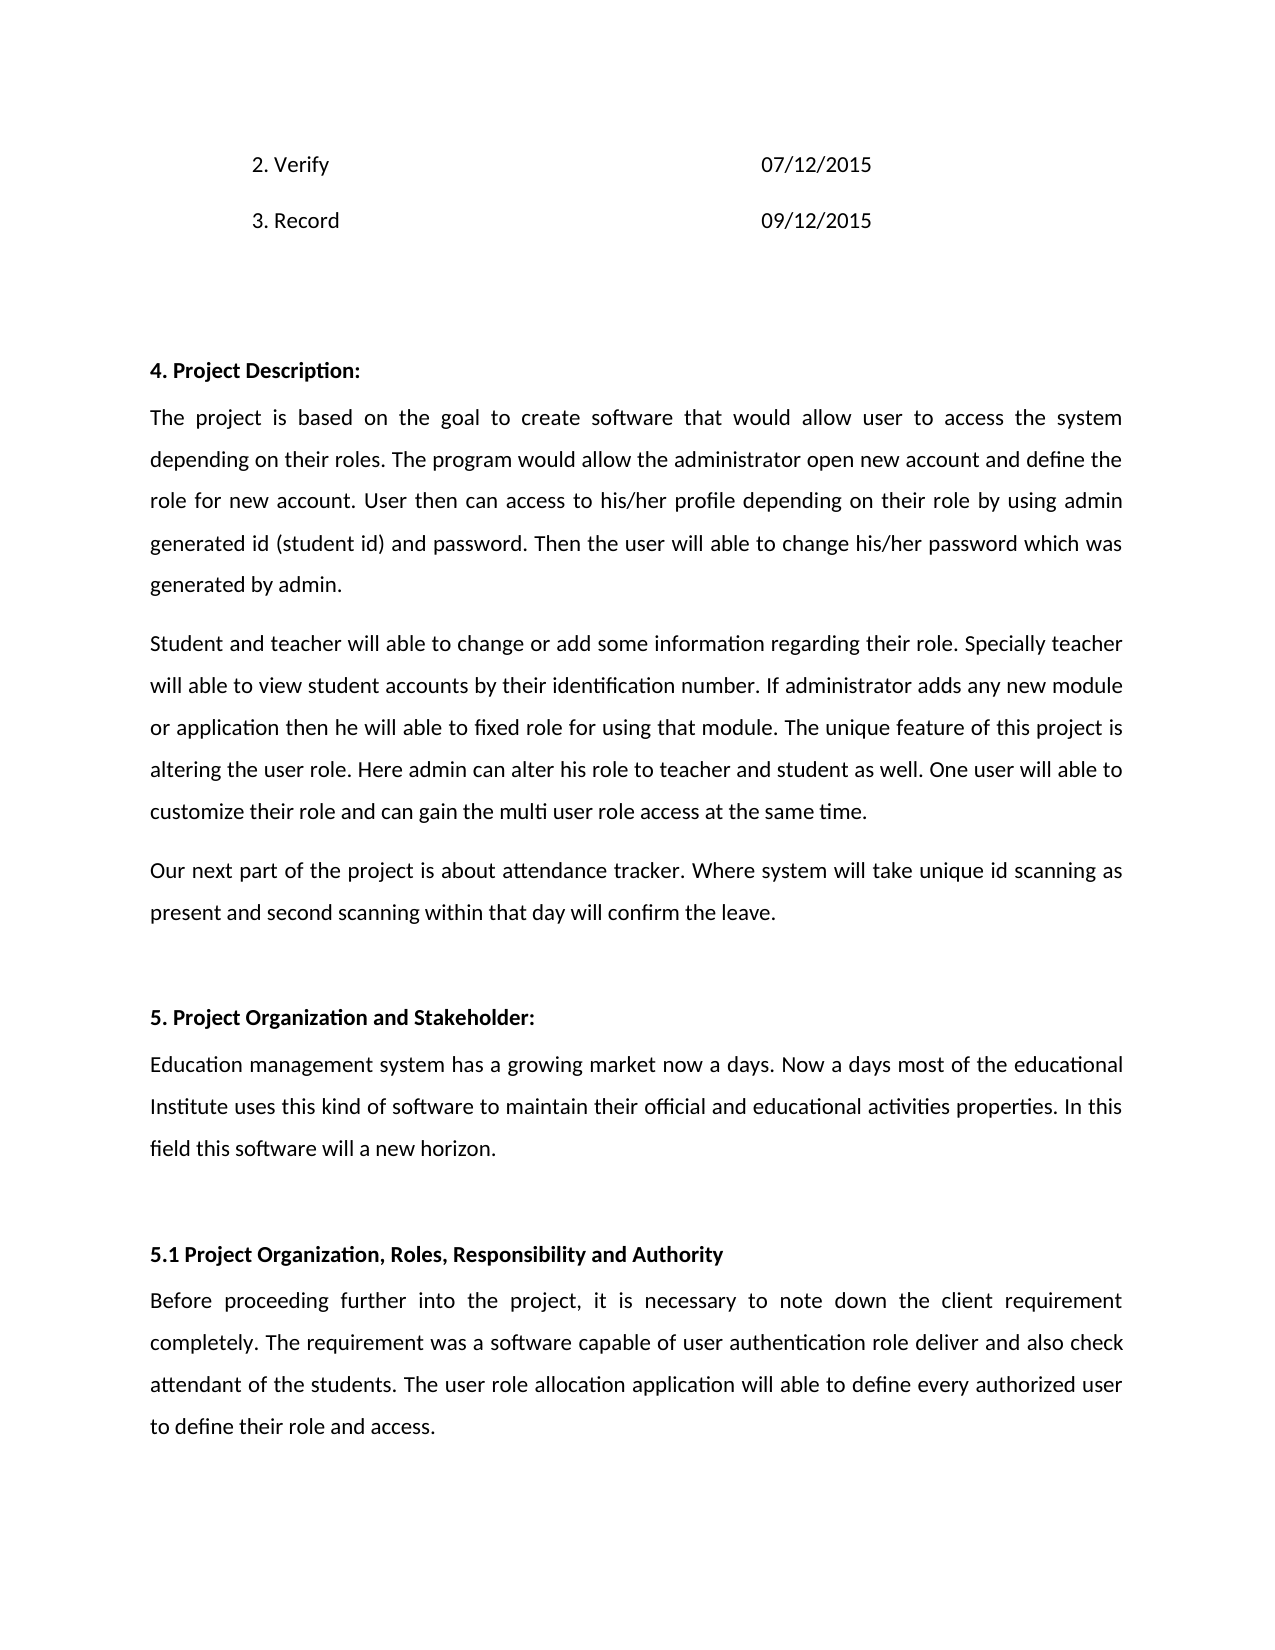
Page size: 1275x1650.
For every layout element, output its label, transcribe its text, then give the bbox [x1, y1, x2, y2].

text Education management system has a growing market now a days. Now a days most of the educational Institute uses this kind of software to maintain their official and educational activities properties. In this field this software will a new horizon. [150, 1050, 1125, 1162]
table_cell 07/12/2015 [750, 150, 1055, 206]
table_cell 2. Verify [220, 150, 750, 206]
text Before proceeding further into the project, it is necessary to note down the client requirement completely. The requirement was a software capable of user authentication role deliver and also check attendant of the students. The user role allocation application will able to define every authorized user to define their role and access. [150, 1287, 1125, 1441]
text Our next part of the project is about attendance tracker. Where system will take unique id scanning as present and second scanning within that day will confirm the leave. [150, 856, 1125, 926]
text 4. Project Description: [150, 356, 1125, 384]
text 5.1 Project Organization, Roles, Responsibility and Authority [150, 1240, 1125, 1268]
table_cell 09/12/2015 [750, 206, 1055, 262]
text The project is based on the goal to create software that would allow user to access the system depending on their roles. The program would allow the administrator open new account and define the role for new account. User then can access to his/her profile depending on their role by using admin generated id (student id) and password. Then the user will able to change his/her password which was generated by admin. [150, 403, 1125, 599]
text Student and teacher will able to change or add some information regarding their role. Specially teacher will able to view student accounts by their identification number. If administrator adds any new module or application then he will able to fixed role for using that module. The unique feature of this project is altering the user role. Here admin can alter his role to teacher and student as well. One user will able to customize their role and can gain the multi user role access at the same time. [150, 629, 1125, 825]
text 5. Project Organization and Stakeholder: [150, 1003, 1125, 1031]
table_cell 3. Record [220, 206, 750, 262]
